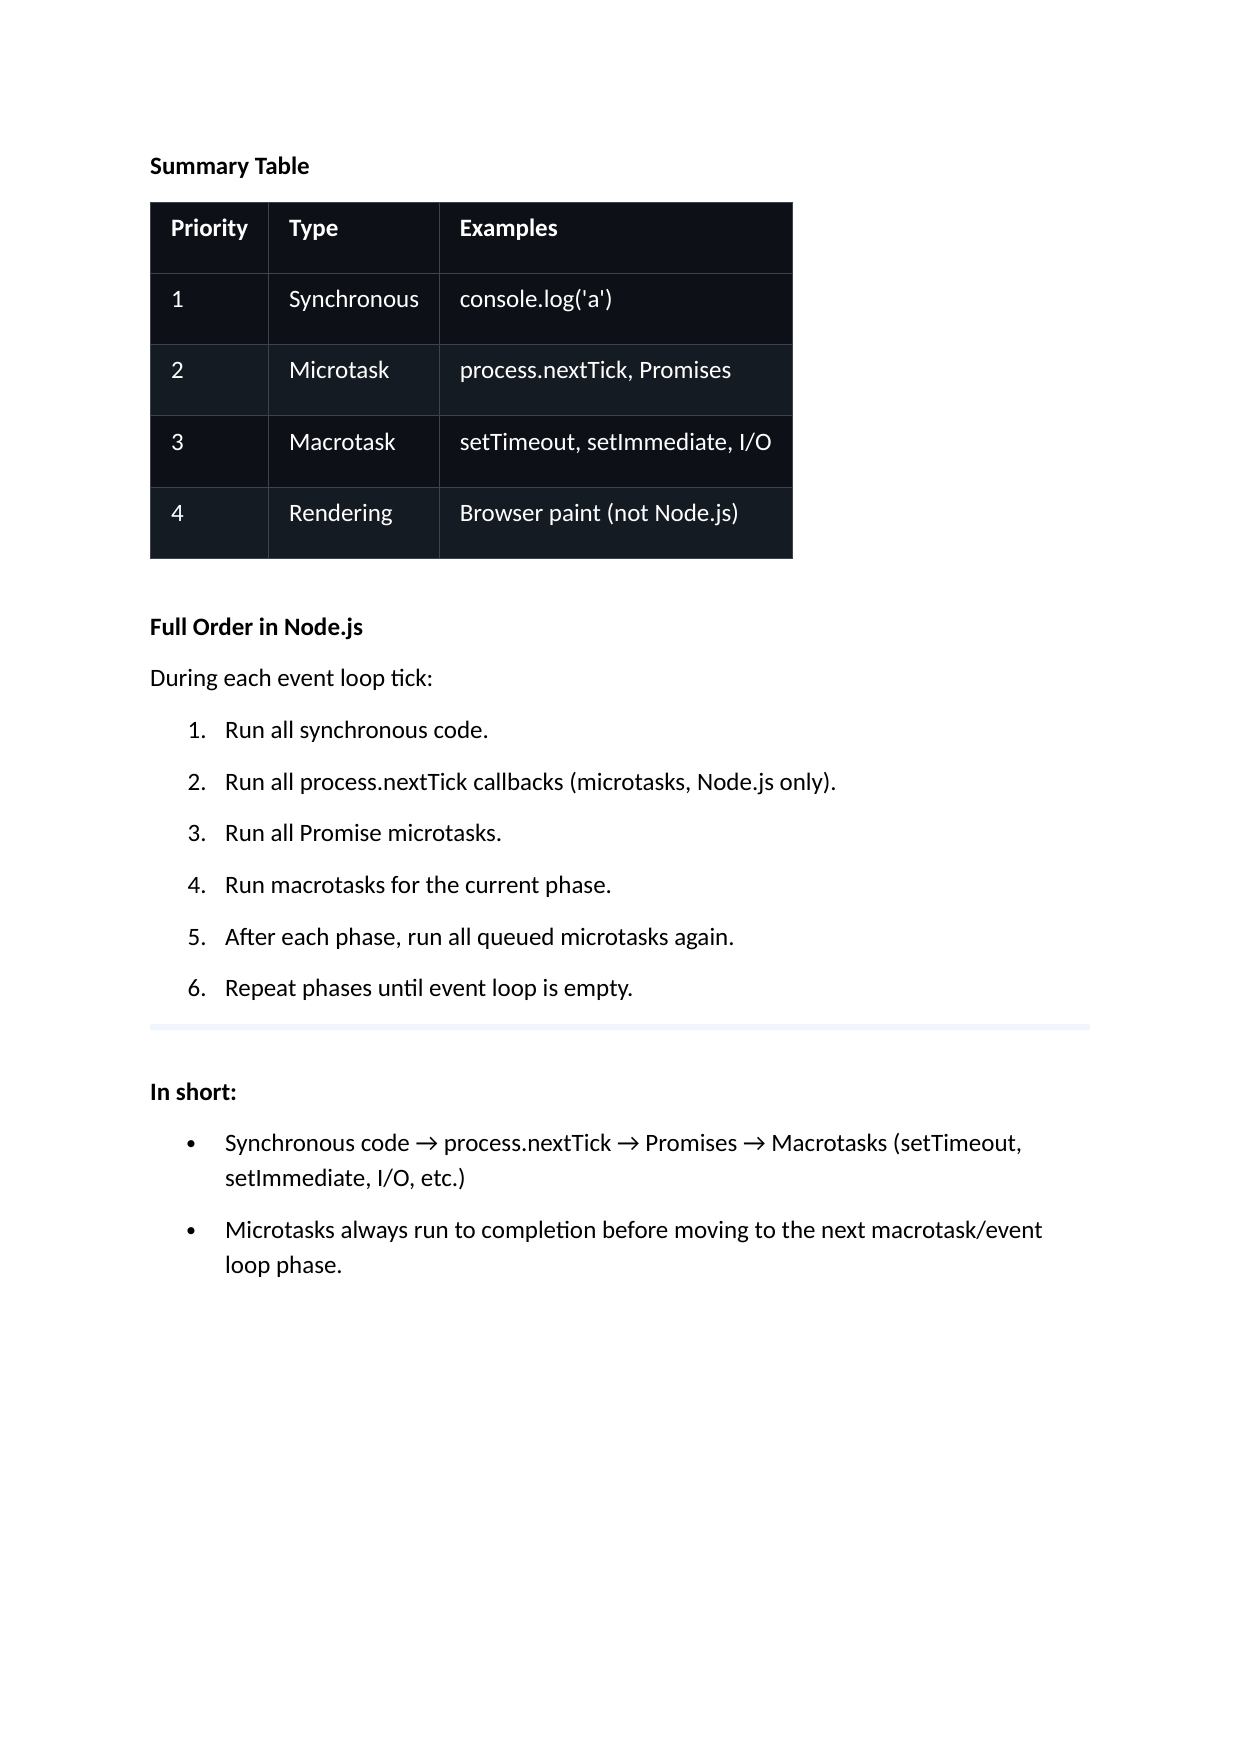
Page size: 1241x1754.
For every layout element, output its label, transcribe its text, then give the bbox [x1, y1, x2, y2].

table_cell 2 [151, 345, 268, 415]
list Run macrotasks for the current phase. [187, 869, 1090, 899]
list Run all Promise microtasks. [187, 817, 1090, 848]
table_cell Synchronous [269, 274, 439, 344]
table_cell Rendering [269, 488, 439, 558]
list Run all process.nextTick callbacks (microtasks, Node.js only). [187, 766, 1090, 796]
table_cell Browser paint (not Node.js) [440, 488, 792, 558]
table_cell Microtask [269, 345, 439, 415]
list Synchronous code → process.nextTick → Promises → Macrotasks (setTimeout, setImmediate, I/O, etc.) [187, 1127, 1090, 1193]
table_header Priority [151, 203, 268, 273]
table_cell Macrotask [269, 416, 439, 487]
table_cell console.log('a') [440, 274, 792, 344]
list Microtasks always run to completion before moving to the next macrotask/event loop phase. [187, 1214, 1090, 1279]
list Run all synchronous code. [187, 714, 1090, 744]
table_cell 3 [151, 416, 268, 487]
text During each event loop tick: [150, 662, 1090, 693]
text Full Order in Node.js [150, 611, 1090, 641]
table_cell 1 [151, 274, 268, 344]
table_cell setTimeout, setImmediate, I/O [440, 416, 792, 487]
text Summary Table [150, 150, 1090, 181]
table_cell process.nextTick, Promises [440, 345, 792, 415]
table_header Examples [440, 203, 792, 273]
table_cell 4 [151, 488, 268, 558]
text In short: [150, 1076, 1090, 1106]
list Repeat phases until event loop is empty. [187, 972, 1090, 1003]
list After each phase, run all queued microtasks again. [187, 921, 1090, 951]
table_header Type [269, 203, 439, 273]
